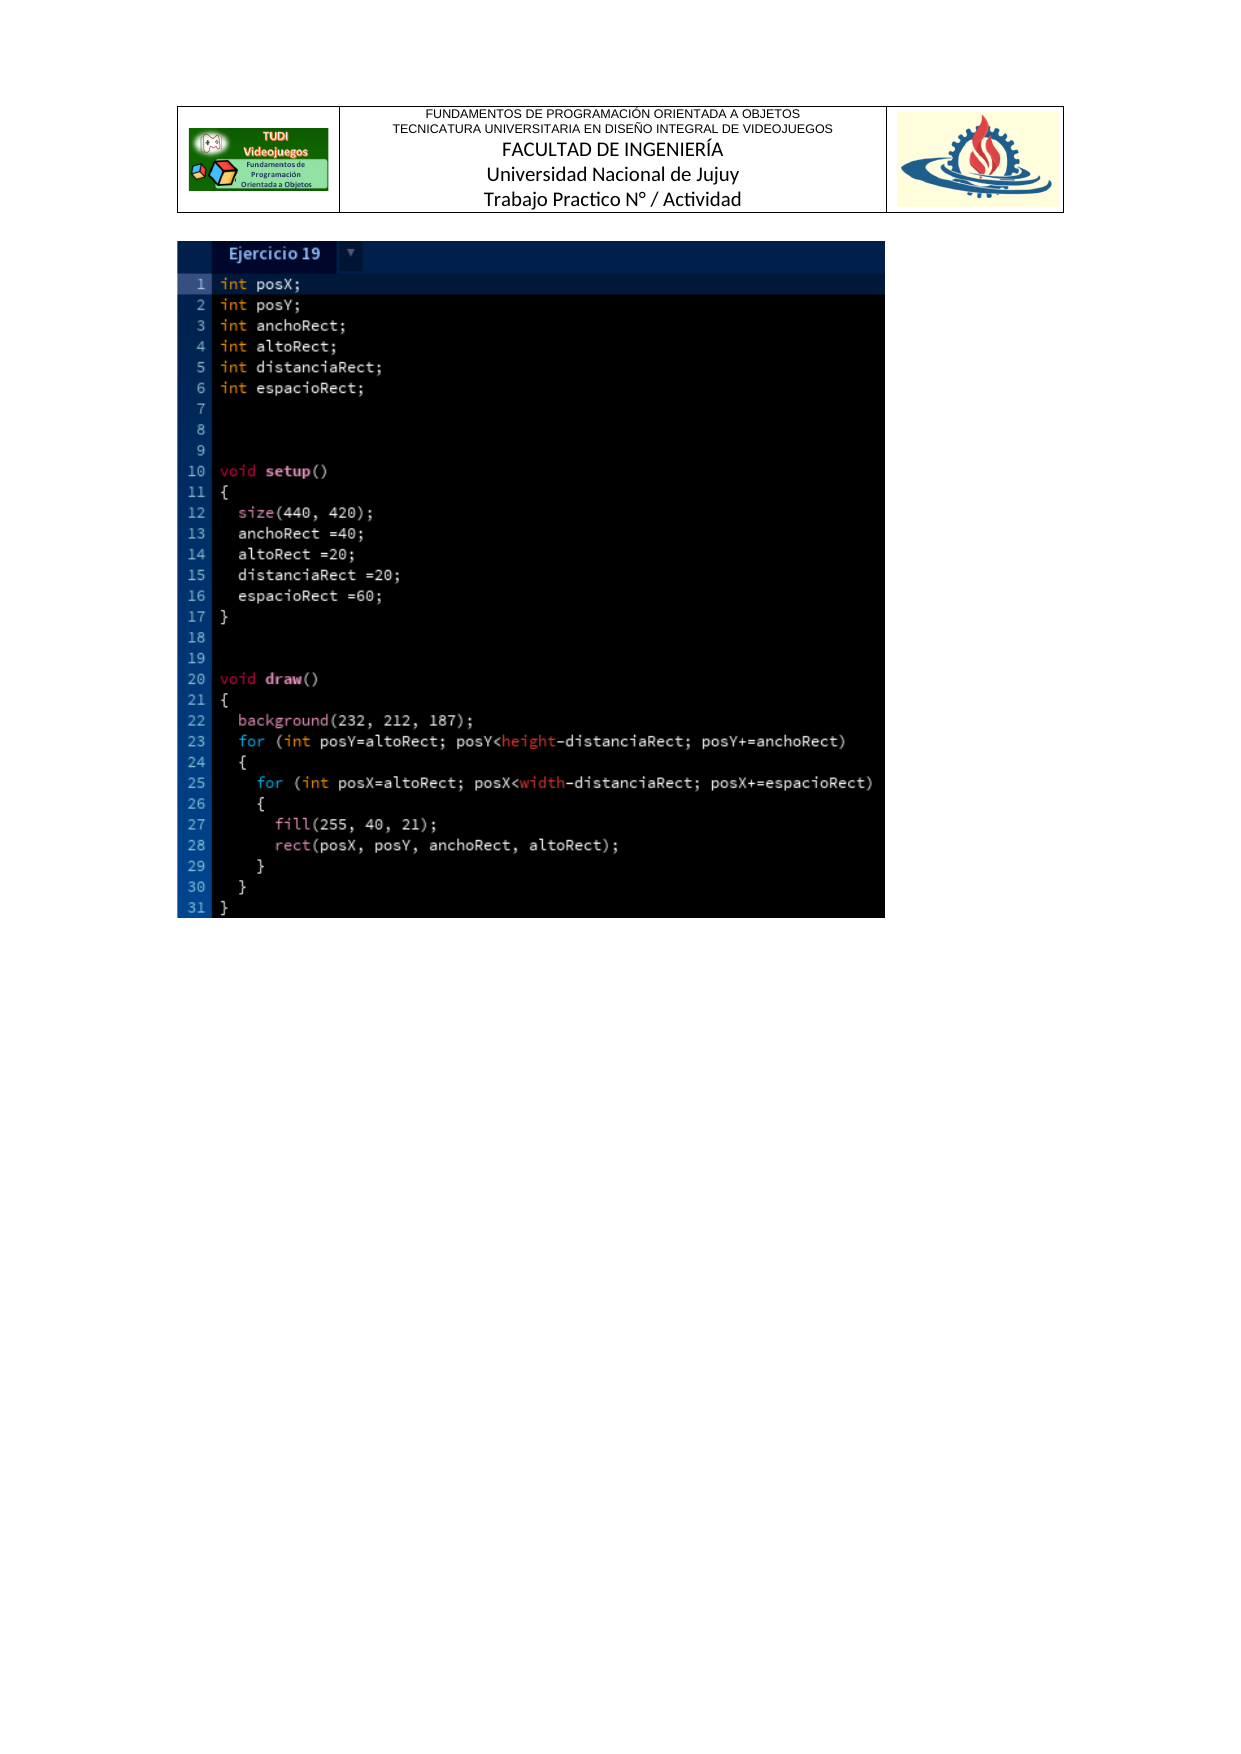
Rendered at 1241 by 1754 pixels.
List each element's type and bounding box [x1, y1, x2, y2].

picture [897, 112, 1060, 207]
picture [177, 241, 885, 918]
picture [188, 128, 329, 191]
